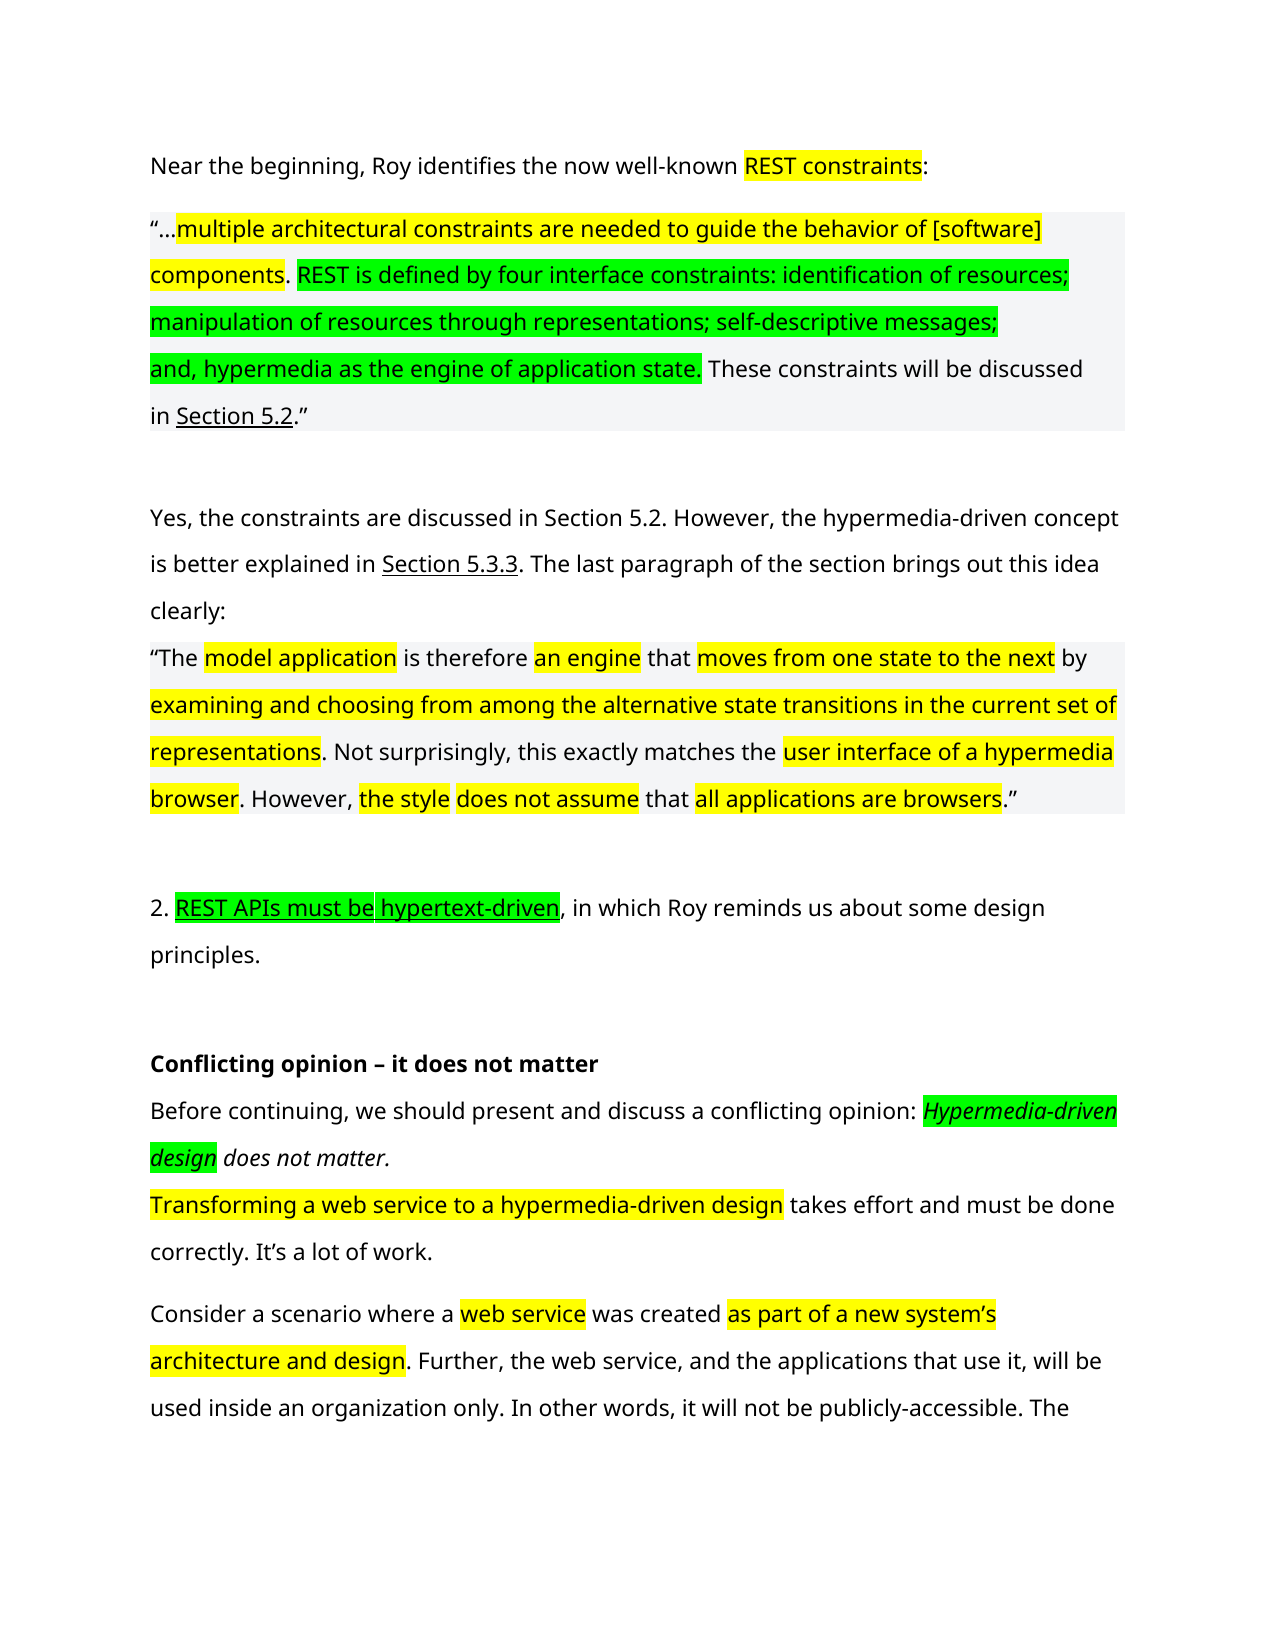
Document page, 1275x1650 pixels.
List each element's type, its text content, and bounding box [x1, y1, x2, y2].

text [150, 1298, 1125, 1423]
text Transforming a web service to a hypermedia-driven design takes effort and must be done correctly. It’s a lot of work. [150, 1189, 1125, 1267]
text 2. REST APIs must be hypertext-driven, in which Roy reminds us about some design principles. [150, 892, 1125, 970]
text Before continuing, we should present and discuss a conflicting opinion: Hypermedia-driven design does not matter. [150, 1095, 1125, 1173]
text “The model application is therefore an engine that moves from one state to the next by examining and choosing from among the alternative state transitions in the current set of representations. Not surprisingly, this exactly matches the user interface of a hypermedia browser. However, the style does not assume that all applications are browsers.” [150, 642, 1125, 814]
text Conflicting opinion – it does not matter [150, 1048, 1125, 1080]
text Yes, the constraints are discussed in Section 5.2. However, the hypermedia-driven concept is better explained in Section 5.3.3. The last paragraph of the section brings out this idea clearly: [150, 502, 1125, 627]
text “…multiple architectural constraints are needed to guide the behavior of [software] components. REST is defined by four interface constraints: identification of resources; manipulation of resources through representations; self-descriptive messages; and, hypermedia as the engine of application state. These constraints will be discussed in Section 5.2.” [150, 212, 1125, 431]
text Near the beginning, Roy identifies the now well-known REST constraints: [150, 150, 744, 181]
text Near the beginning, Roy identifies the now well-known REST constraints: [922, 150, 1125, 181]
